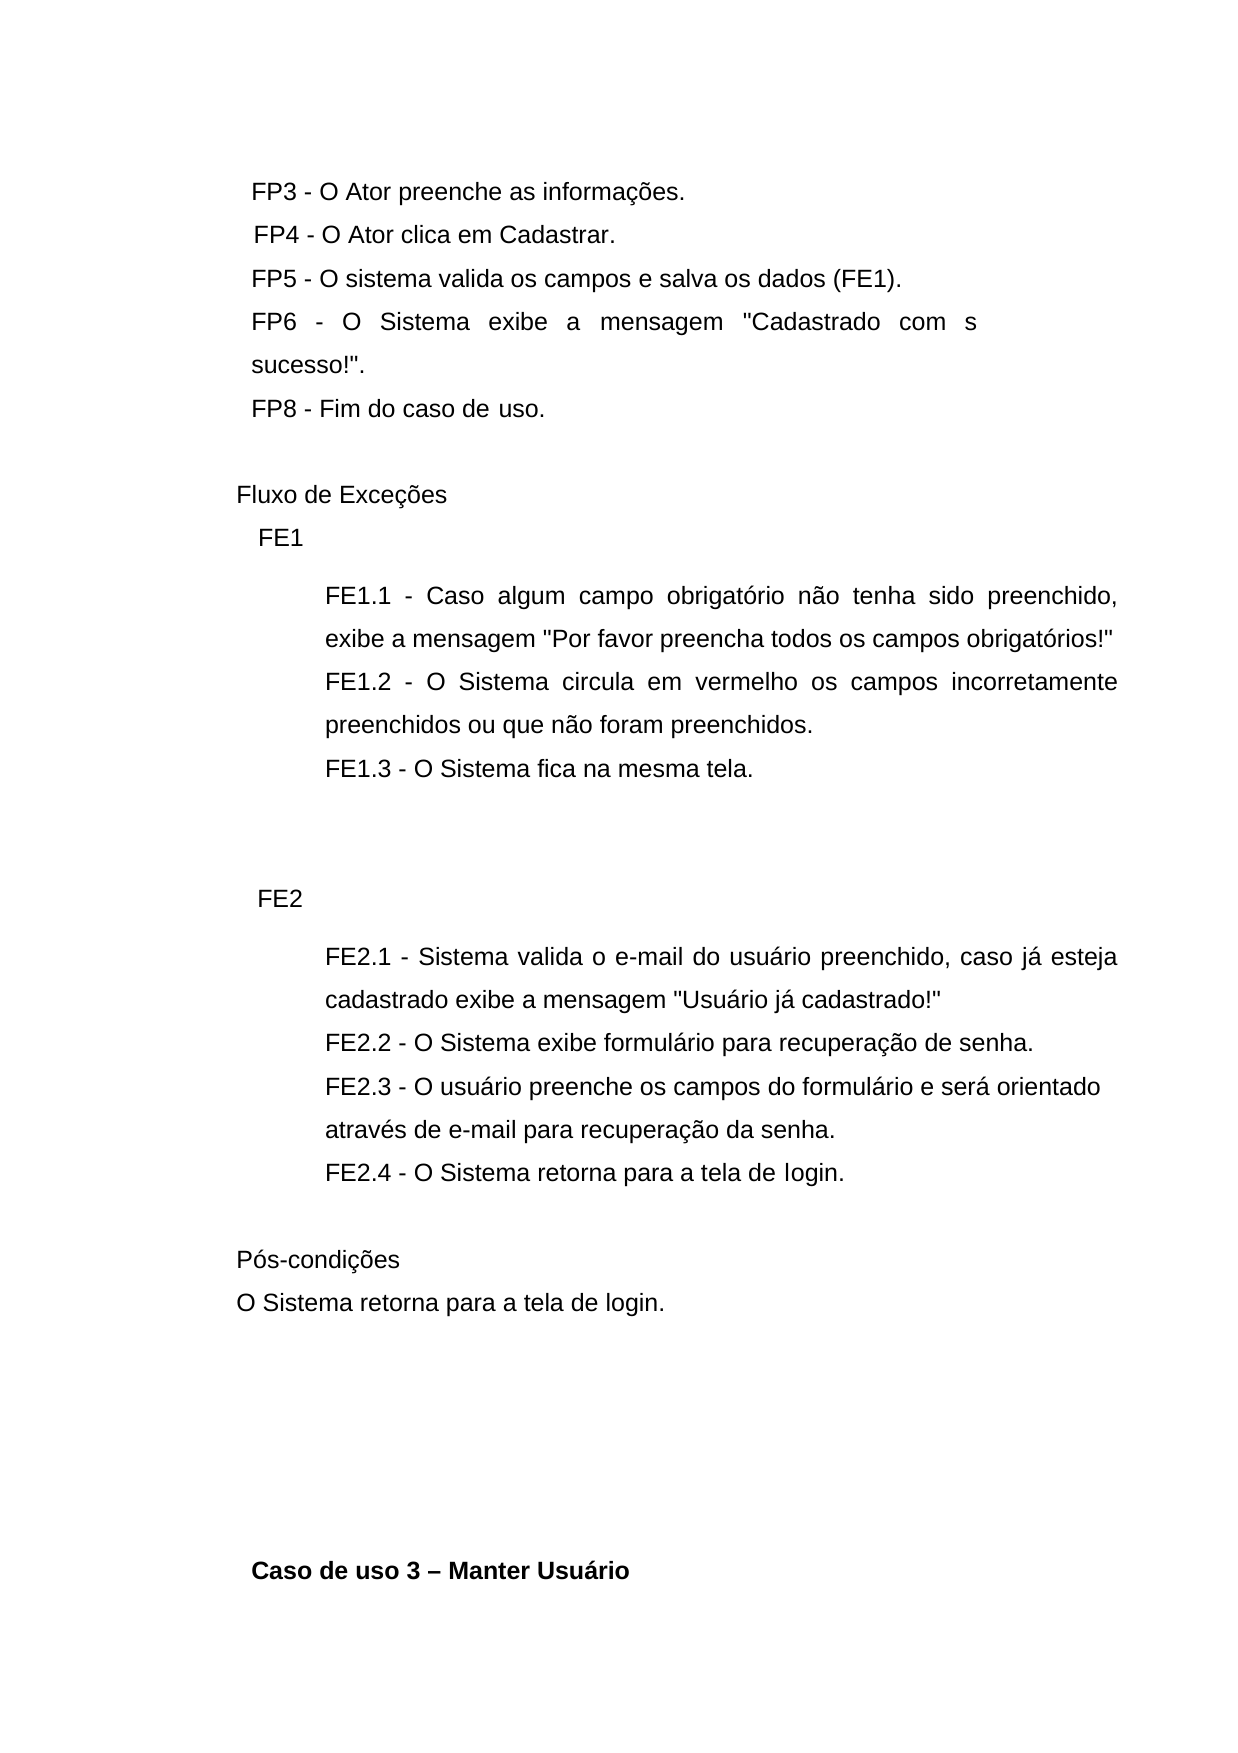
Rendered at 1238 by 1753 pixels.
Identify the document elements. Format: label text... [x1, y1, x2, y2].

text FE2.4 - O Sistema retorna para a tela de login. [325, 1158, 1119, 1187]
text FE1.1 - Caso algum campo obrigatório não tenha sido preenchido, exibe a mensagem "Por favor preencha todos os campos obrigatórios!" [325, 581, 1119, 653]
text FE2 [236, 884, 1119, 913]
text Fluxo de Exceções [236, 480, 1119, 509]
text Pós-condições [236, 1245, 1119, 1273]
text FP8 - Fim do caso de uso. [251, 394, 978, 422]
text O Sistema retorna para a tela de login. [236, 1288, 1119, 1317]
text FP5 - O sistema valida os campos e salva os dados (FE1). [251, 264, 978, 293]
text FE2.2 - O Sistema exibe formulário para recuperação de senha. [325, 1028, 1119, 1057]
text FP6 - O Sistema exibe a mensagem "Cadastrado com s sucesso!". [251, 307, 978, 379]
text FP3 - O Ator preenche as informações. [177, 177, 1119, 206]
text FE1.2 - O Sistema circula em vermelho os campos incorretamente preenchidos ou que não foram preenchidos. [325, 667, 1119, 739]
text FE2.1 - Sistema valida o e-mail do usuário preenchido, caso já esteja cadastrado exibe a mensagem "Usuário já cadastrado!" [325, 942, 1119, 1014]
text através de e-mail para recuperação da senha. [325, 1115, 1119, 1144]
text FP4 - O Ator clica em Cadastrar. [177, 221, 661, 249]
text FE1.3 - O Sistema fica na mesma tela. [325, 754, 1119, 783]
text FE1 [251, 523, 1119, 552]
list Caso de uso 3 – Manter Usuário [177, 1556, 1119, 1584]
text FE2.3 - O usuário preenche os campos do formulário e será orientado [325, 1072, 1119, 1100]
